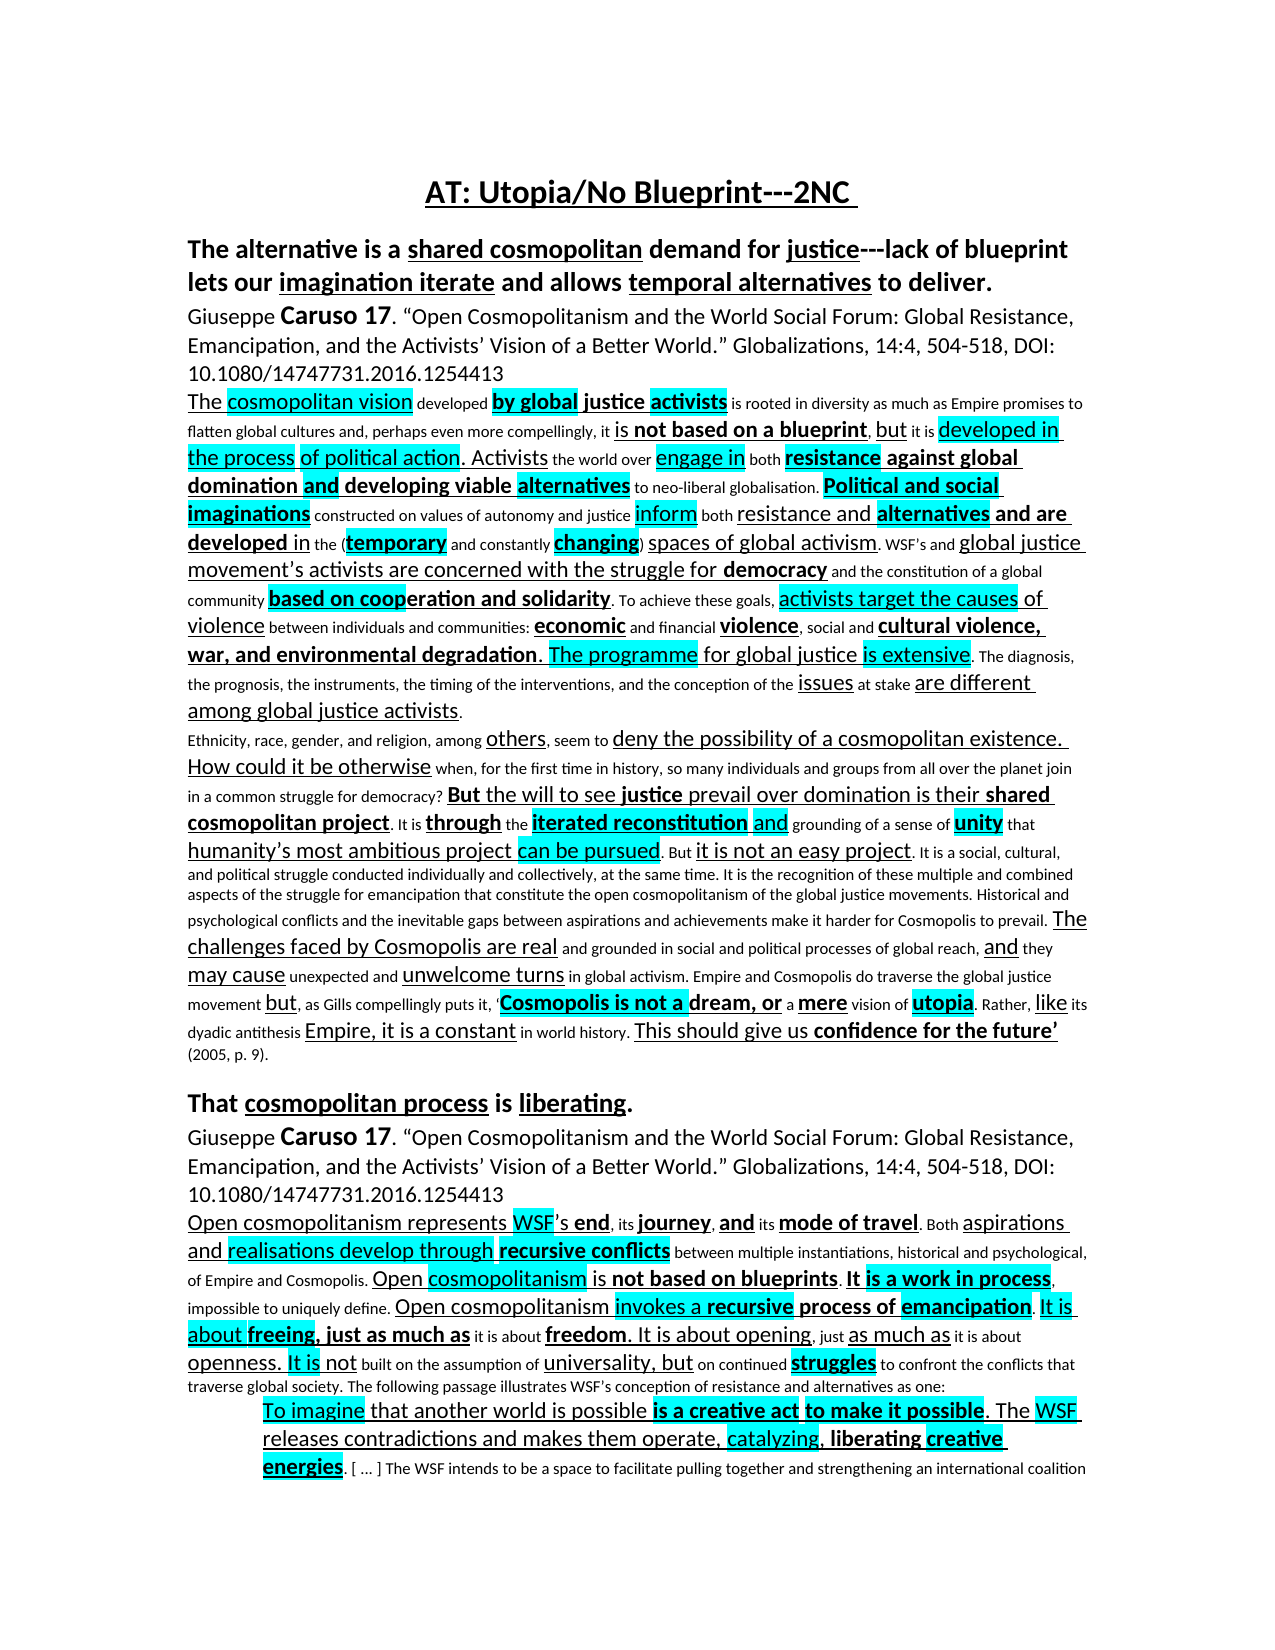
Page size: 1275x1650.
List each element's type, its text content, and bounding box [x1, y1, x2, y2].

subtitle AT: Utopia/No Blueprint---2NC [187, 171, 1087, 212]
text Open cosmopolitanism represents WSF’s end, its journey, and its mode of travel. Both aspirations and realisations develop through recursive conflicts between multiple instantiations, historical and psychological, of Empire and Cosmopolis. Open cosmopolitanism is not based on blueprints. It is a work in process, impossible to uniquely define. Open cosmopolitanism invokes a recursive process of emancipation. It is about freeing, just as much as it is about freedom. It is about opening, just as much as it is about openness. It is not built on the assumption of universality, but on continued struggles to confront the conflicts that traverse global society. The following passage illustrates WSF’s conception of resistance and alternatives as one: [187, 1208, 1087, 1396]
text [262, 1396, 1087, 1480]
text Giuseppe Caruso 17. “Open Cosmopolitanism and the World Social Forum: Global Resistance, Emancipation, and the Activists’ Vision of a Better World.” Globalizations, 14:4, 504-518, DOI: 10.1080/14747731.2016.1254413 [187, 1119, 1087, 1208]
subtitle The alternative is a shared cosmopolitan demand for justice---lack of blueprint lets our imagination iterate and allows temporal alternatives to deliver. [187, 232, 1087, 298]
text The cosmopolitan vision developed by global justice activists is rooted in diversity as much as Empire promises to flatten global cultures and, perhaps even more compellingly, it is not based on a blueprint, but it is developed in the process of political action. Activists the world over engage in both resistance against global domination and developing viable alternatives to neo-liberal globalisation. Political and social imaginations constructed on values of autonomy and justice inform both resistance and alternatives and are developed in the (temporary and constantly changing) spaces of global activism. WSF’s and global justice movement’s activists are concerned with the struggle for democracy and the constitution of a global community based on cooperation and solidarity. To achieve these goals, activists target the causes of violence between individuals and communities: economic and financial violence, social and cultural violence, war, and environmental degradation. The programme for global justice is extensive. The diagnosis, the prognosis, the instruments, the timing of the interventions, and the conception of the issues at stake are different among global justice activists. [187, 387, 1087, 724]
text Ethnicity, race, gender, and religion, among others, seem to deny the possibility of a cosmopolitan existence. How could it be otherwise when, for the first time in history, so many individuals and groups from all over the planet join in a common struggle for democracy? But the will to see justice prevail over domination is their shared cosmopolitan project. It is through the iterated reconstitution and grounding of a sense of unity that humanity’s most ambitious project can be pursued. But it is not an easy project. It is a social, cultural, and political struggle conducted individually and collectively, at the same time. It is the recognition of these multiple and combined aspects of the struggle for emancipation that constitute the open cosmopolitanism of the global justice movements. Historical and psychological conflicts and the inevitable gaps between aspirations and achievements make it harder for Cosmopolis to prevail. The challenges faced by Cosmopolis are real and grounded in social and political processes of global reach, and they may cause unexpected and unwelcome turns in global activism. Empire and Cosmopolis do traverse the global justice movement but, as Gills compellingly puts it, ‘Cosmopolis is not a dream, or a mere vision of utopia. Rather, like its dyadic antithesis Empire, it is a constant in world history. This should give us confidence for the future’ (2005, p. 9). [187, 724, 1087, 1065]
text Giuseppe Caruso 17. “Open Cosmopolitanism and the World Social Forum: Global Resistance, Emancipation, and the Activists’ Vision of a Better World.” Globalizations, 14:4, 504-518, DOI: 10.1080/14747731.2016.1254413 [187, 298, 1087, 387]
subtitle That cosmopolitan process is liberating. [187, 1086, 1087, 1119]
